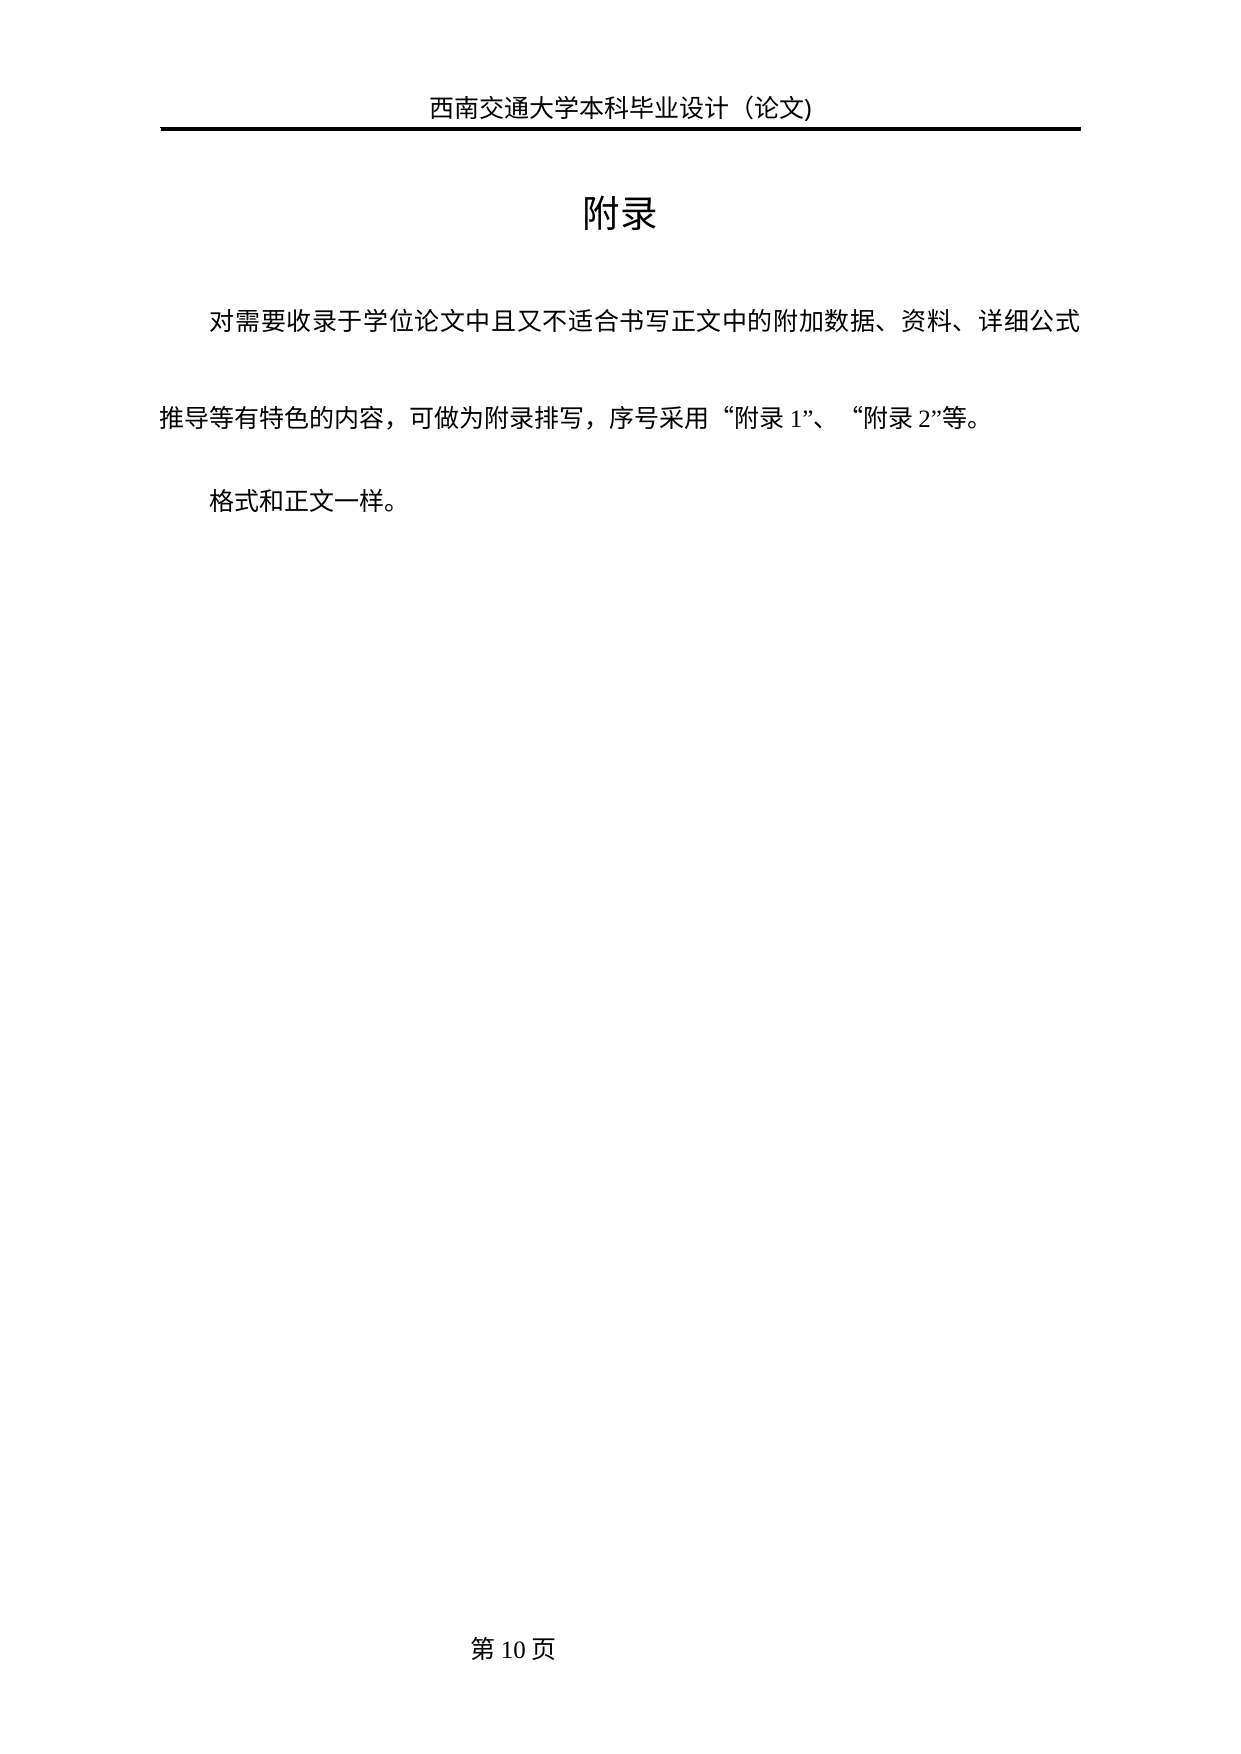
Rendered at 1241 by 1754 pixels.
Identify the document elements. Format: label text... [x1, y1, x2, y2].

text 格式和正文一样。 [159, 467, 1081, 532]
text 对需要收录于学位论文中且又不适合书写正文中的附加数据、资料、详细公式推导等有特色的内容，可做为附录排写，序号采用“附录1”、“附录2”等。 [159, 287, 1081, 449]
subtitle 附录 [159, 178, 1081, 243]
